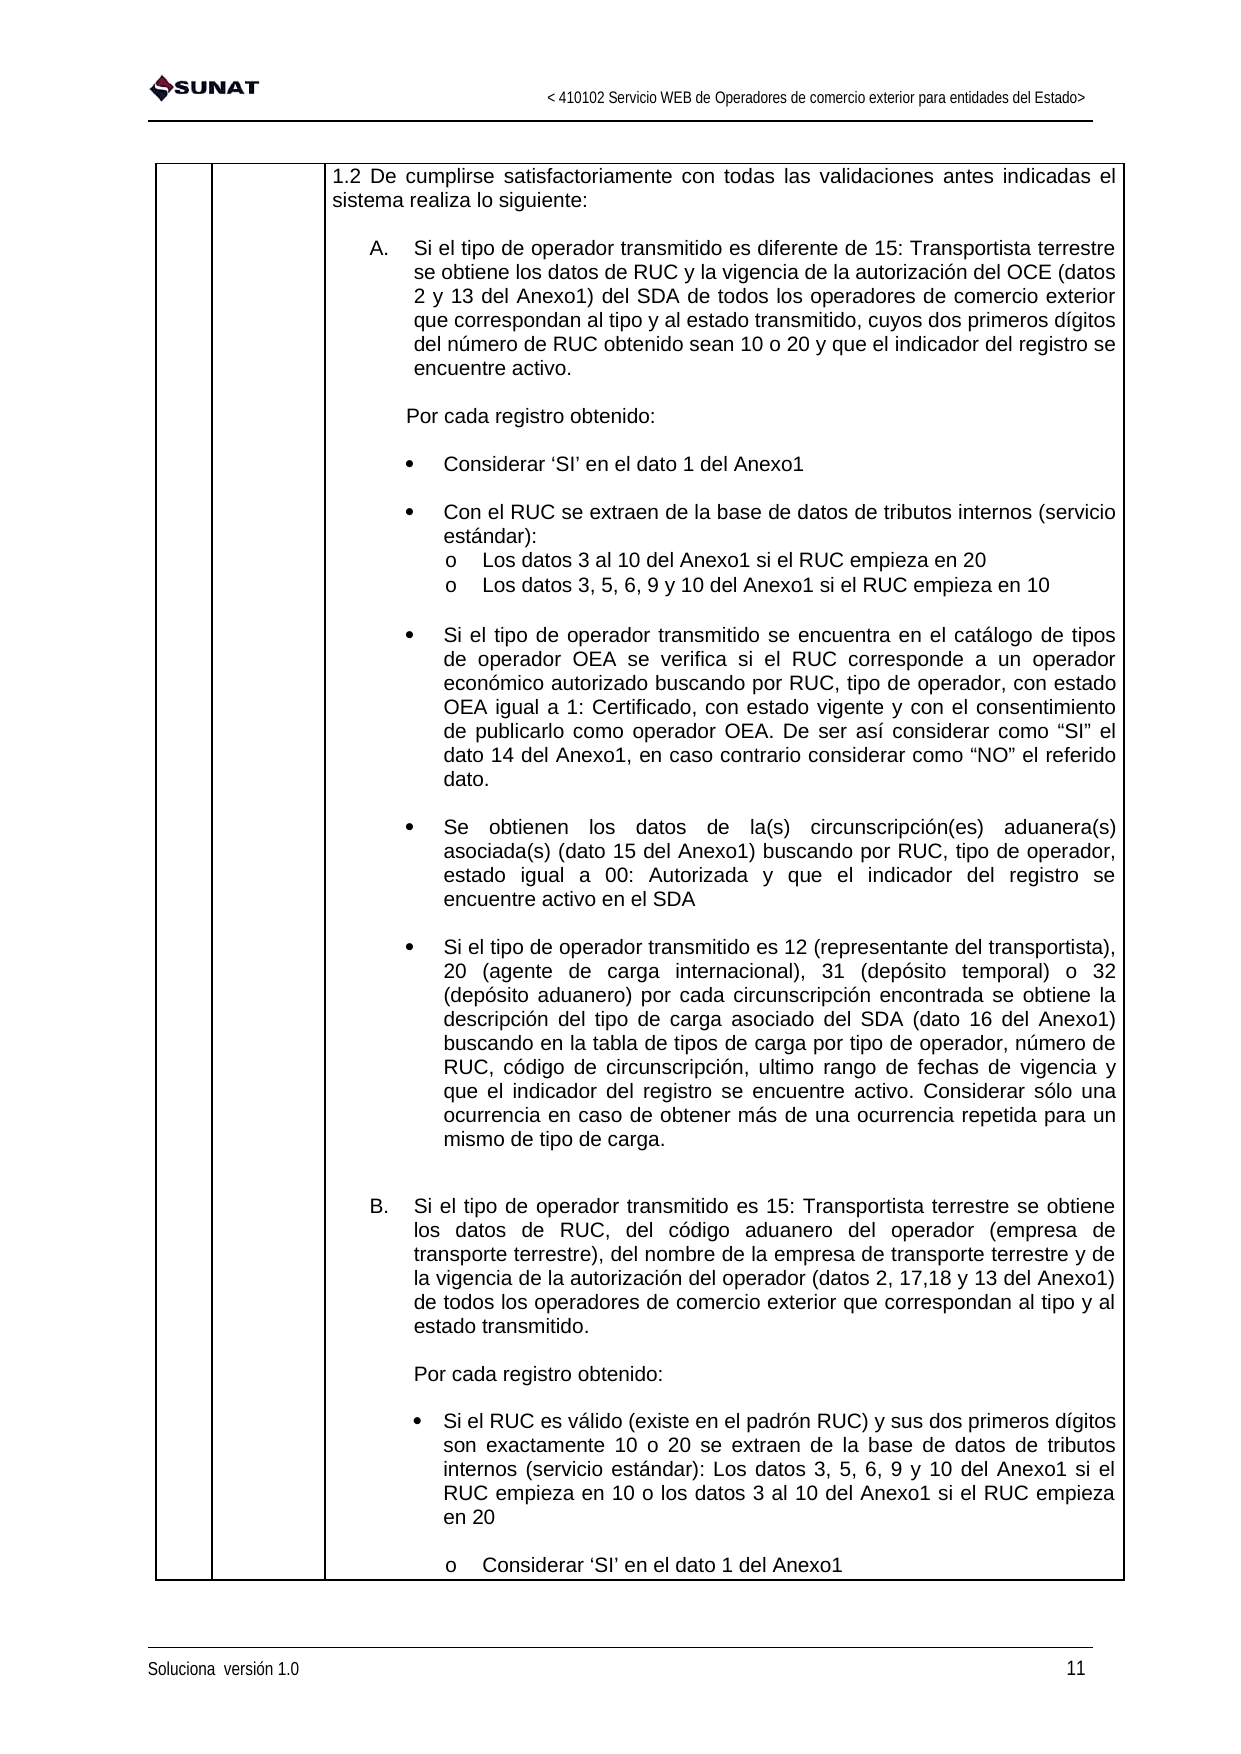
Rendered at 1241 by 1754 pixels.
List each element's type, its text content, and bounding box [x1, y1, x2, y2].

table_cell [213, 164, 324, 1579]
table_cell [326, 164, 1123, 1579]
picture [147, 73, 261, 104]
table_cell 1 [157, 164, 211, 1579]
